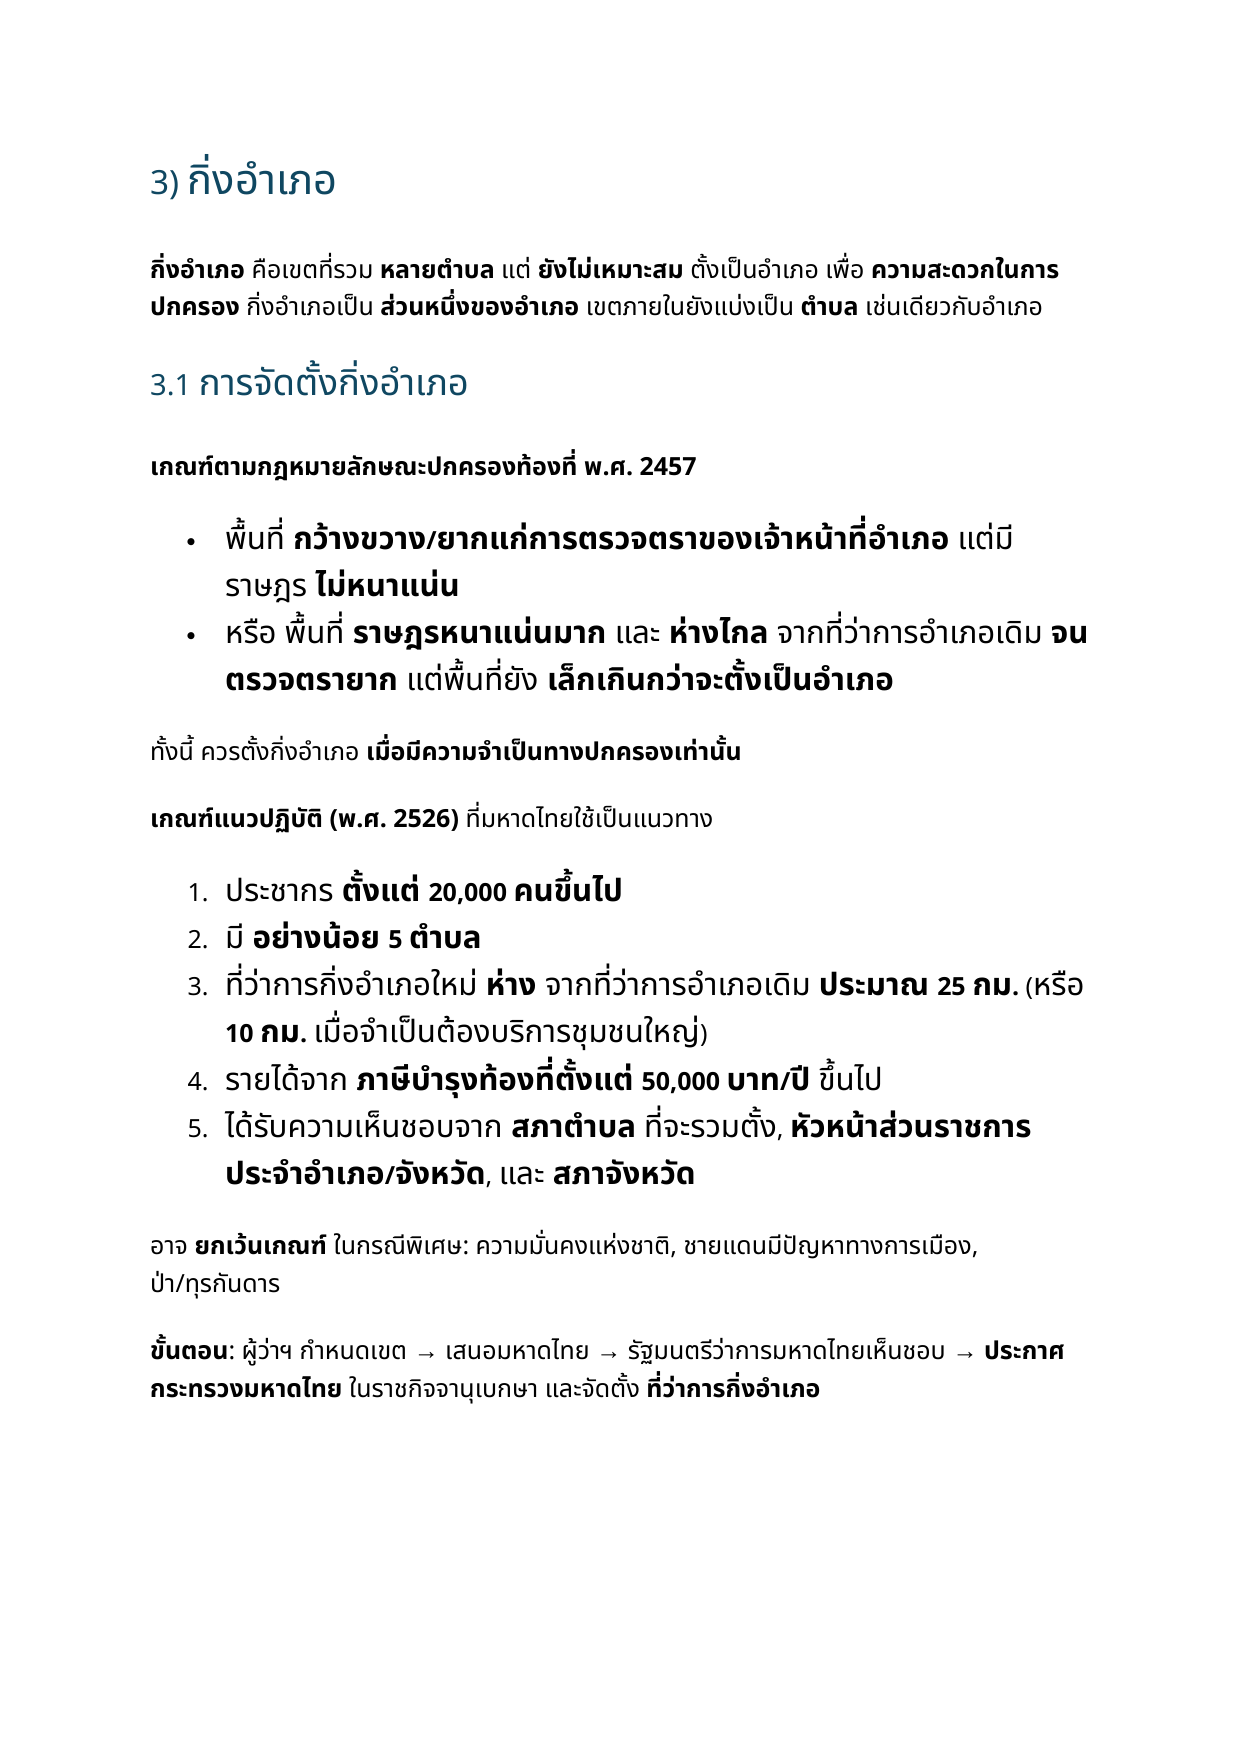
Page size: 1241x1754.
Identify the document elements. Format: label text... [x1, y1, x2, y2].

text อาจ ยกเว้นเกณฑ์ ในกรณีพิเศษ: ความมั่นคงแห่งชาติ, ชายแดนมีปัญหาทางการเมือง, ป่า/ทุรกันดาร [150, 1227, 1090, 1303]
list มี อย่างน้อย 5 ตำบล [187, 915, 1090, 962]
list รายได้จาก ภาษีบำรุงท้องที่ตั้งแต่ 50,000 บาท/ปี ขึ้นไป [187, 1057, 1090, 1104]
text ทั้งนี้ ควรตั้งกิ่งอำเภอ เมื่อมีความจำเป็นทางปกครองเท่านั้น [150, 734, 1090, 772]
subtitle 3.1 การจัดตั้งกิ่งอำเภอ [150, 356, 1090, 411]
list หรือ พื้นที่ ราษฎรหนาแน่นมาก และ ห่างไกล จากที่ว่าการอำเภอเดิม จนตรวจตรายาก แต่พื้นที่ยัง เล็กเกินกว่าจะตั้งเป็นอำเภอ [187, 610, 1090, 705]
text กิ่งอำเภอ คือเขตที่รวม หลายตำบล แต่ ยังไม่เหมาะสม ตั้งเป็นอำเภอ เพื่อ ความสะดวกในการปกครอง กิ่งอำเภอเป็น ส่วนหนึ่งของอำเภอ เขตภายในยังแบ่งเป็น ตำบล เช่นเดียวกับอำเภอ [150, 251, 1090, 327]
text ขั้นตอน: ผู้ว่าฯ กำหนดเขต → เสนอมหาดไทย → รัฐมนตรีว่าการมหาดไทยเห็นชอบ → ประกาศกระทรวงมหาดไทย ในราชกิจจานุเบกษา และจัดตั้ง ที่ว่าการกิ่งอำเภอ [150, 1333, 1090, 1408]
list ได้รับความเห็นชอบจาก สภาตำบล ที่จะรวมตั้ง, หัวหน้าส่วนราชการประจำอำเภอ/จังหวัด, และ สภาจังหวัด [187, 1104, 1090, 1198]
list ประชากร ตั้งแต่ 20,000 คนขึ้นไป [187, 868, 1090, 915]
text เกณฑ์แนวปฏิบัติ (พ.ศ. 2526) ที่มหาดไทยใช้เป็นแนวทาง [150, 801, 1090, 839]
text เกณฑ์ตามกฎหมายลักษณะปกครองท้องที่ พ.ศ. 2457 [150, 449, 1090, 487]
subtitle 3) กิ่งอำเภอ [150, 150, 1090, 213]
list ที่ว่าการกิ่งอำเภอใหม่ ห่าง จากที่ว่าการอำเภอเดิม ประมาณ 25 กม. (หรือ 10 กม. เมื่อจำเป็นต้องบริการชุมชนใหญ่) [187, 962, 1090, 1057]
list พื้นที่ กว้างขวาง/ยากแก่การตรวจตราของเจ้าหน้าที่อำเภอ แต่มีราษฎร ไม่หนาแน่น [187, 516, 1090, 610]
